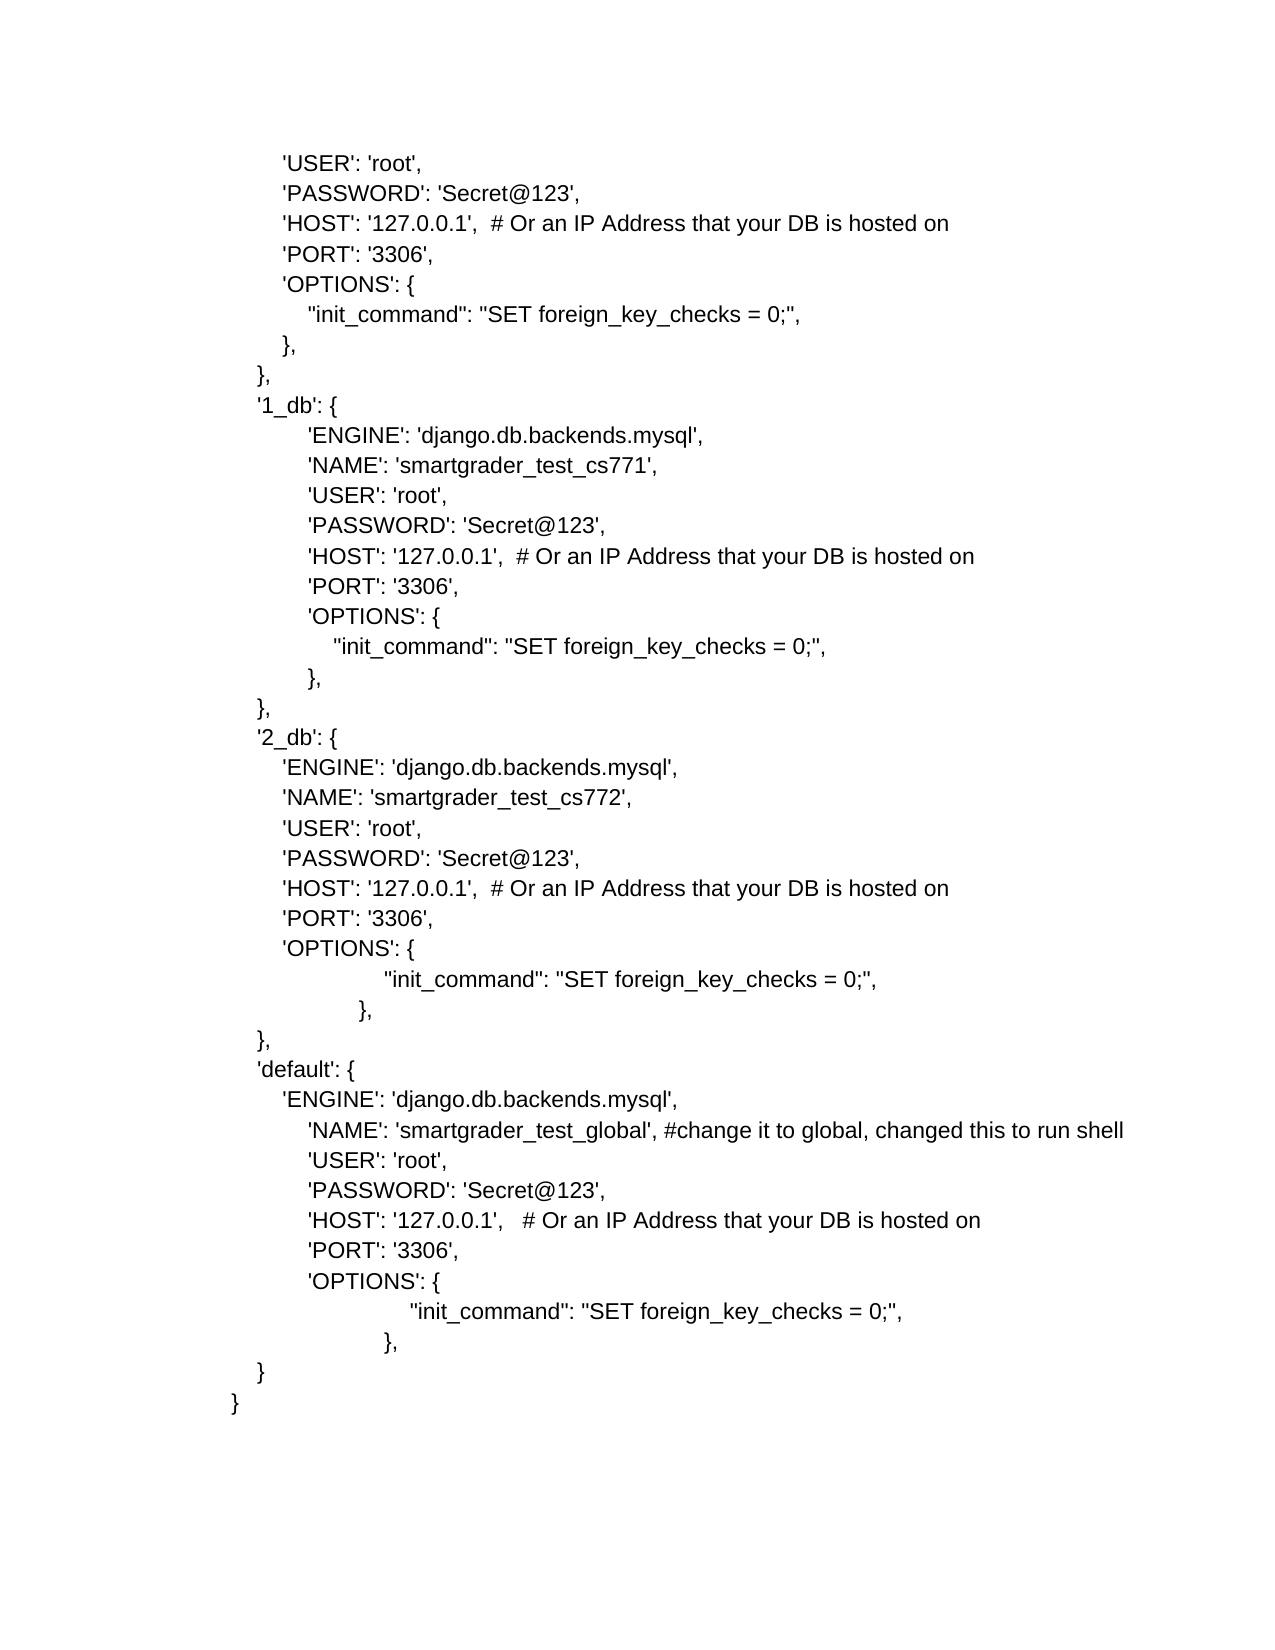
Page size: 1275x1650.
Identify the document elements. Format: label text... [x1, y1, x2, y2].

text "init_command": "SET foreign_key_checks = 0;", [225, 1298, 1125, 1324]
text 'PORT': '3306', [225, 573, 1125, 599]
text }, [225, 361, 1125, 388]
text }, [225, 996, 1125, 1022]
text 'ENGINE': 'django.db.backends.mysql', [225, 754, 1125, 781]
text 'USER': 'root', [225, 814, 1125, 841]
text 'HOST': '127.0.0.1', # Or an IP Address that your DB is hosted on [225, 1207, 1125, 1234]
text 'PASSWORD': 'Secret@123', [225, 845, 1125, 871]
text "init_command": "SET foreign_key_checks = 0;", [225, 301, 1125, 327]
text 'PORT': '3306', [225, 1237, 1125, 1264]
text 'NAME': 'smartgrader_test_cs771', [225, 452, 1125, 478]
text 'OPTIONS': { [225, 1268, 1125, 1294]
text 'HOST': '127.0.0.1', # Or an IP Address that your DB is hosted on [225, 543, 1125, 569]
text }, [225, 331, 1125, 358]
text 'USER': 'root', [225, 150, 1125, 176]
text "init_command": "SET foreign_key_checks = 0;", [225, 966, 1125, 992]
text 'USER': 'root', [225, 1147, 1125, 1173]
text 'HOST': '127.0.0.1', # Or an IP Address that your DB is hosted on [225, 875, 1125, 901]
text } [225, 1358, 1125, 1385]
text 'PASSWORD': 'Secret@123', [225, 512, 1125, 539]
text }, [225, 1026, 1125, 1052]
text '1_db': { [225, 392, 1125, 418]
text 'NAME': 'smartgrader_test_cs772', [225, 784, 1125, 811]
text 'NAME': 'smartgrader_test_global', #change it to global, changed this to run shell [225, 1117, 1125, 1143]
text 'HOST': '127.0.0.1', # Or an IP Address that your DB is hosted on [225, 210, 1125, 237]
text '2_db': { [225, 724, 1125, 750]
text 'ENGINE': 'django.db.backends.mysql', [225, 1086, 1125, 1113]
text 'PORT': '3306', [225, 241, 1125, 267]
text }, [225, 694, 1125, 720]
text 'ENGINE': 'django.db.backends.mysql', [225, 422, 1125, 448]
text 'PORT': '3306', [225, 905, 1125, 932]
text }, [225, 663, 1125, 690]
text 'default': { [225, 1056, 1125, 1083]
text 'OPTIONS': { [225, 935, 1125, 962]
text 'PASSWORD': 'Secret@123', [225, 1177, 1125, 1203]
text 'USER': 'root', [225, 482, 1125, 509]
text } [225, 1388, 1125, 1415]
text "init_command": "SET foreign_key_checks = 0;", [225, 633, 1125, 660]
text 'PASSWORD': 'Secret@123', [225, 180, 1125, 207]
text }, [225, 1328, 1125, 1354]
text 'OPTIONS': { [225, 271, 1125, 297]
text 'OPTIONS': { [225, 603, 1125, 629]
